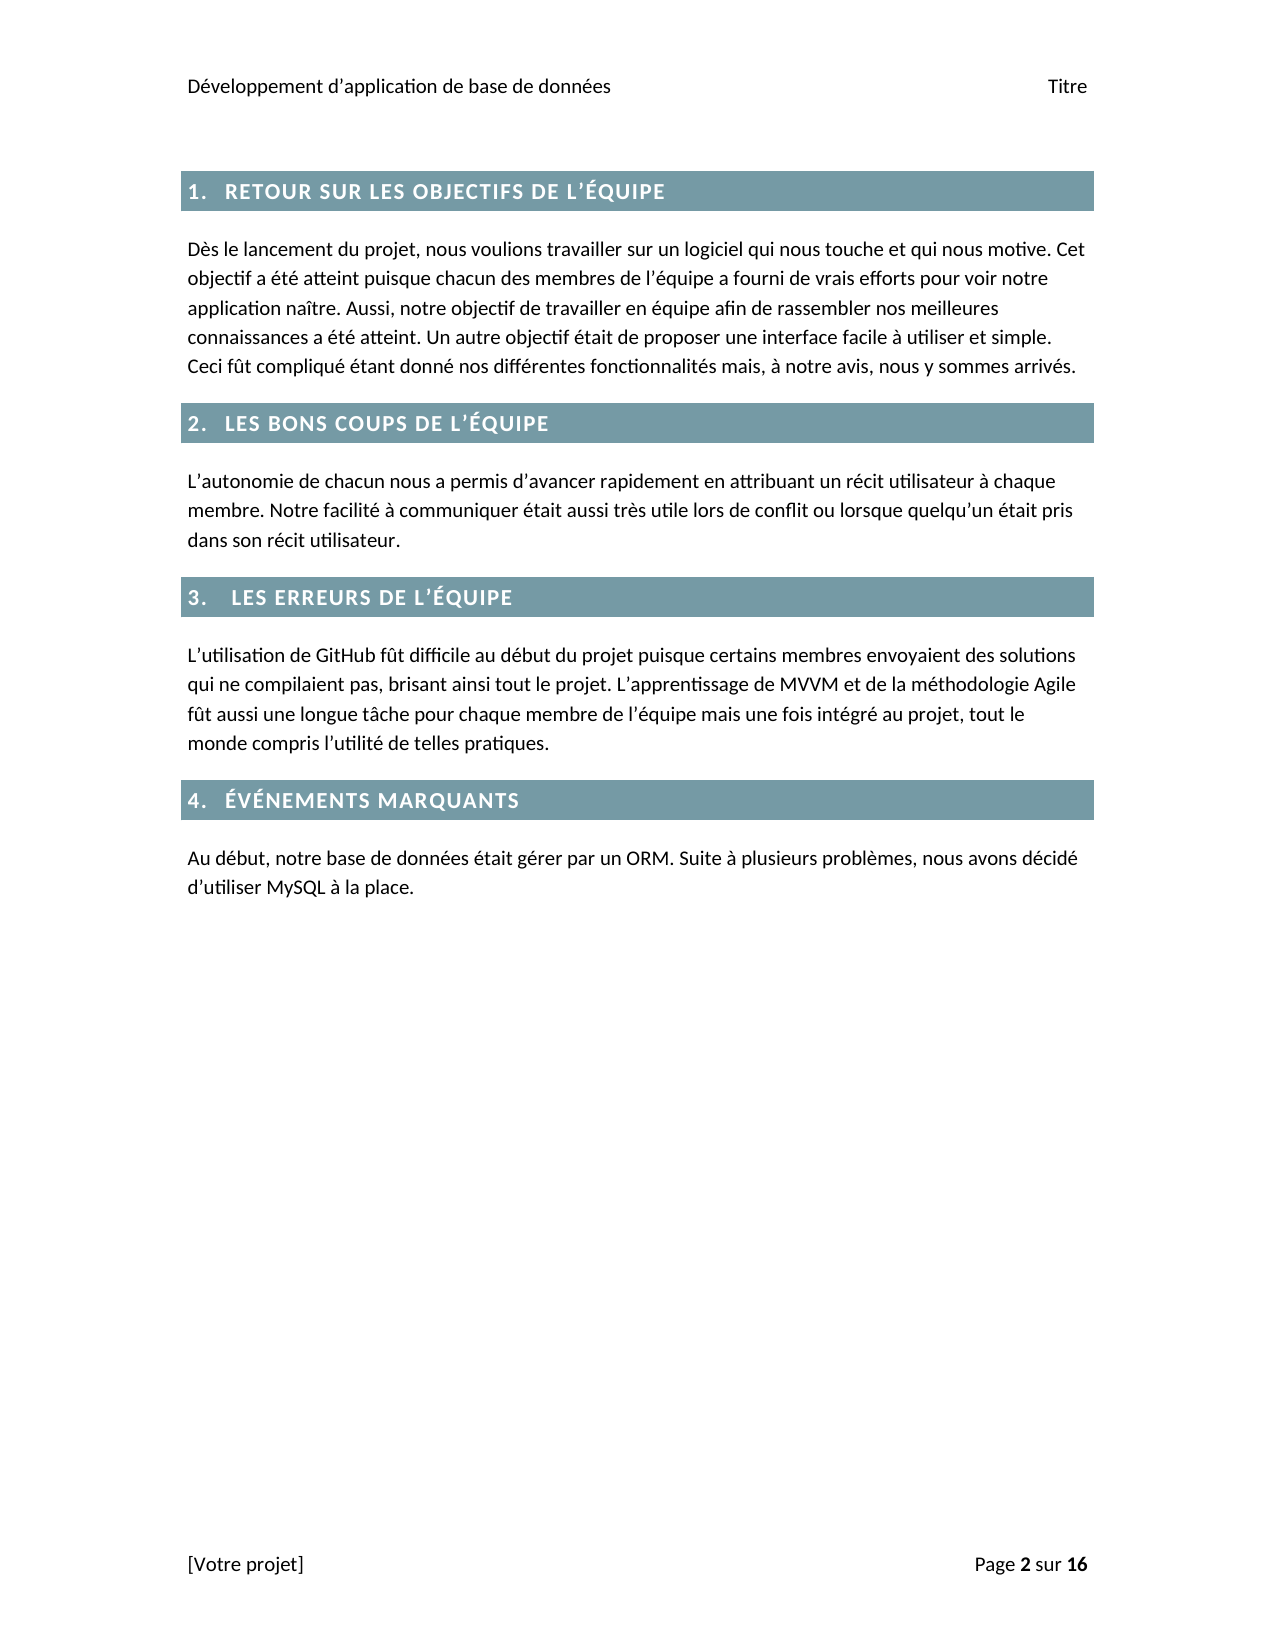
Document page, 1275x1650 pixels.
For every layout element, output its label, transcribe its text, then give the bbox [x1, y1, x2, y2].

text L’autonomie de chacun nous a permis d’avancer rapidement en attribuant un récit utilisateur à chaque membre. Notre facilité à communiquer était aussi très utile lors de conflit ou lorsque quelqu’un était pris dans son récit utilisateur. [187, 468, 1087, 552]
text L’utilisation de GitHub fût difficile au début du projet puisque certains membres envoyaient des solutions qui ne compilaient pas, brisant ainsi tout le projet. L’apprentissage de MVVM et de la méthodologie Agile fût aussi une longue tâche pour chaque membre de l’équipe mais une fois intégré au projet, tout le monde compris l’utilité de telles pratiques. [187, 642, 1087, 755]
subtitle Événements marquants [188, 786, 1087, 814]
subtitle LEs bons coups de l’Équipe [188, 409, 1087, 437]
text Au début, notre base de données était gérer par un ORM. Suite à plusieurs problèmes, nous avons décidé d’utiliser MySQL à la place. [187, 845, 1087, 900]
text Dès le lancement du projet, nous voulions travailler sur un logiciel qui nous touche et qui nous motive. Cet objectif a été atteint puisque chacun des membres de l’équipe a fourni de vrais efforts pour voir notre application naître. Aussi, notre objectif de travailler en équipe afin de rassembler nos meilleures connaissances a été atteint. Un autre objectif était de proposer une interface facile à utiliser et simple. Ceci fût compliqué étant donné nos différentes fonctionnalités mais, à notre avis, nous y sommes arrivés. [187, 236, 1087, 378]
subtitle Retour sur les objectifs de l’équipe [188, 177, 1087, 205]
subtitle Les erreurs de l’Équipe [188, 583, 1087, 611]
